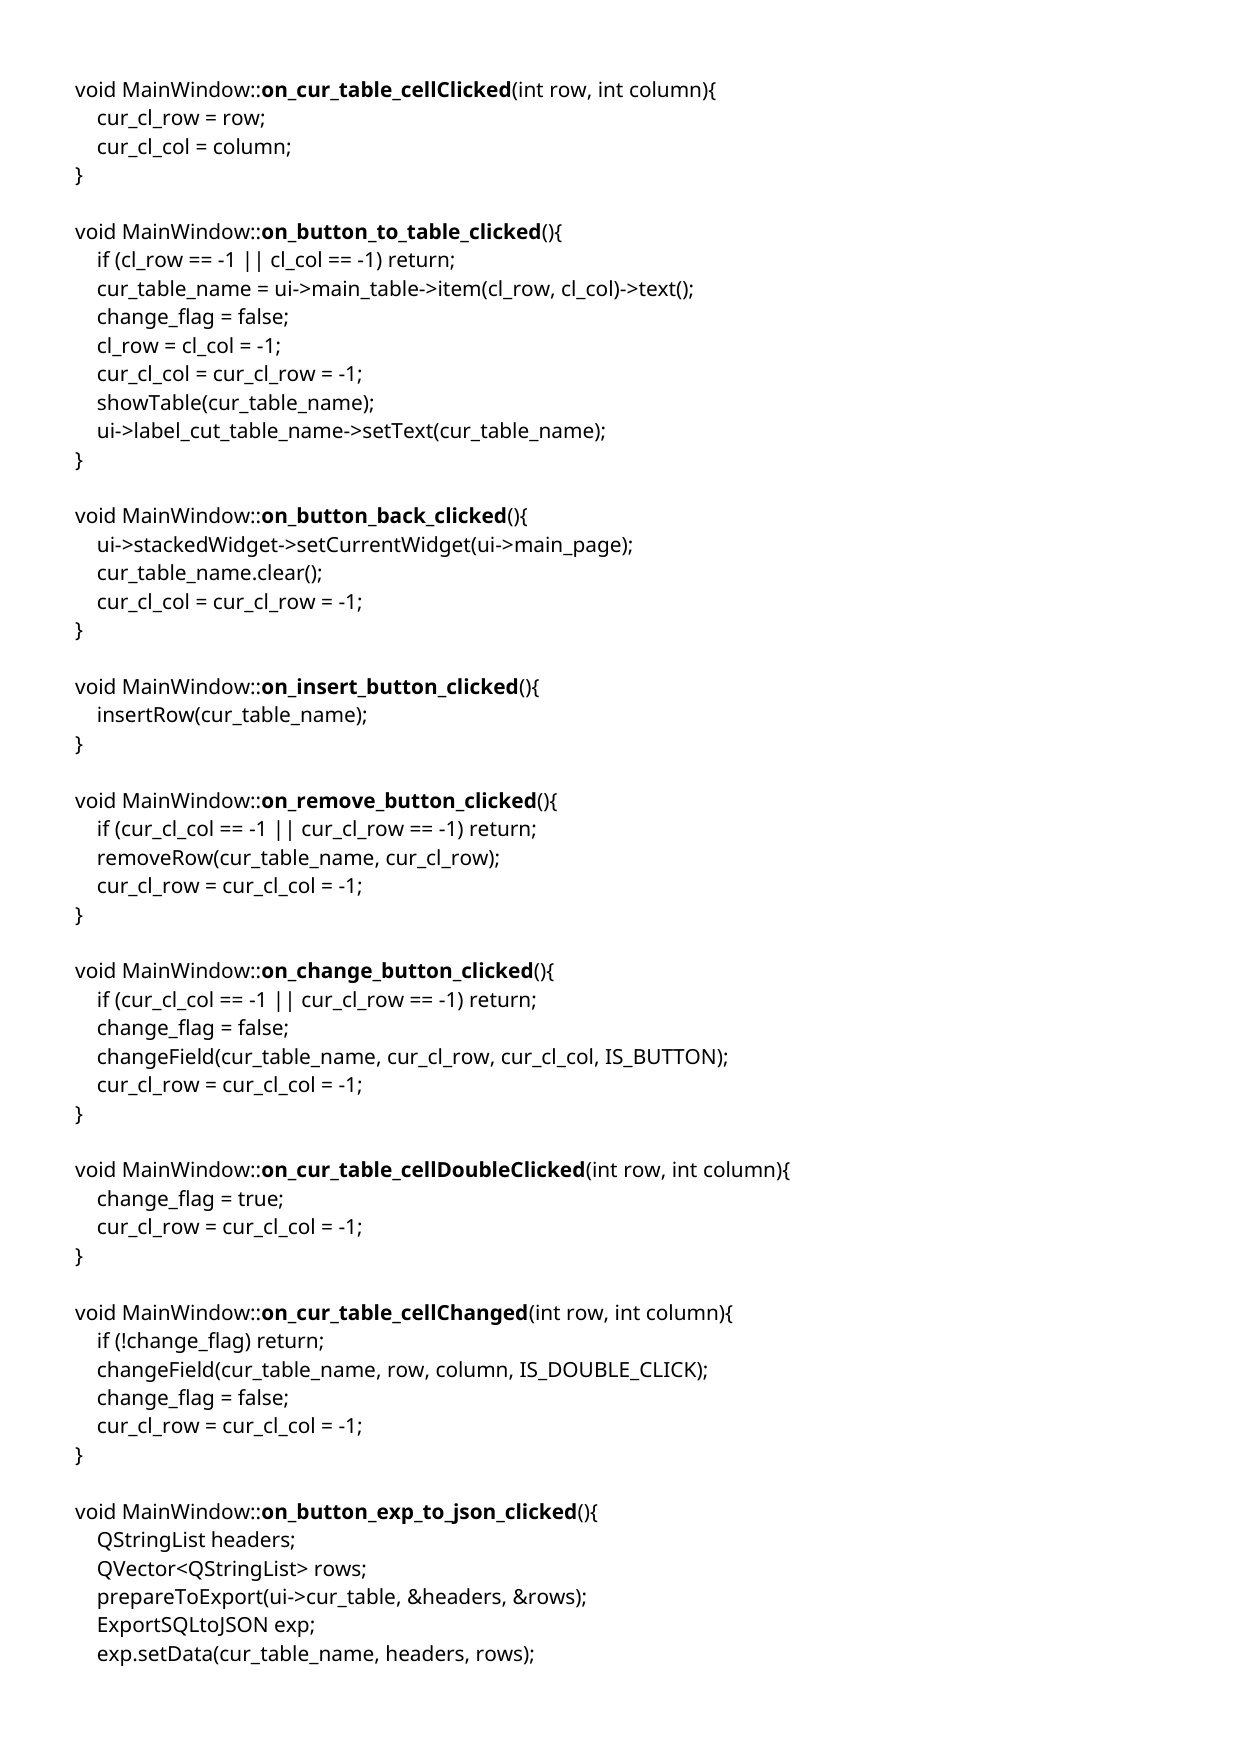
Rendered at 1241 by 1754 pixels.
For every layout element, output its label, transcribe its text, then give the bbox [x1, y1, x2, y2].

text ui->stackedWidget->setCurrentWidget(ui->main_page); [75, 530, 1165, 558]
text cur_cl_col = column; [75, 132, 1165, 160]
text cur_cl_row = cur_cl_col = -1; [75, 1212, 1165, 1241]
text void MainWindow::on_button_exp_to_json_clicked(){ [75, 1497, 1165, 1525]
text if (cur_cl_col == -1 || cur_cl_row == -1) return; [75, 814, 1165, 843]
text ui->label_cut_table_name->setText(cur_table_name); [75, 416, 1165, 445]
text cur_cl_col = cur_cl_row = -1; [75, 587, 1165, 615]
text void MainWindow::on_change_button_clicked(){ [75, 957, 1165, 985]
text change_flag = false; [75, 302, 1165, 331]
text cl_row = cl_col = -1; [75, 331, 1165, 359]
text cur_cl_row = cur_cl_col = -1; [75, 1070, 1165, 1099]
text void MainWindow::on_cur_table_cellDoubleClicked(int row, int column){ [75, 1156, 1165, 1184]
text removeRow(cur_table_name, cur_cl_row); [75, 843, 1165, 871]
text change_flag = true; [75, 1184, 1165, 1212]
text if (!change_flag) return; [75, 1326, 1165, 1355]
text void MainWindow::on_button_to_table_clicked(){ [75, 217, 1165, 246]
text } [75, 1241, 1165, 1269]
text cur_table_name = ui->main_table->item(cl_row, cl_col)->text(); [75, 274, 1165, 302]
text ExportSQLtoJSON exp; [75, 1611, 1165, 1639]
text cur_table_name.clear(); [75, 558, 1165, 587]
text void MainWindow::on_cur_table_cellClicked(int row, int column){ [75, 75, 1165, 103]
text } [75, 1440, 1165, 1468]
text } [75, 729, 1165, 757]
text } [75, 900, 1165, 928]
text QVector<QStringList> rows; [75, 1554, 1165, 1582]
text cur_cl_row = row; [75, 103, 1165, 132]
text void MainWindow::on_cur_table_cellChanged(int row, int column){ [75, 1298, 1165, 1326]
text } [75, 160, 1165, 189]
text changeField(cur_table_name, row, column, IS_DOUBLE_CLICK); [75, 1355, 1165, 1383]
text if (cur_cl_col == -1 || cur_cl_row == -1) return; [75, 985, 1165, 1013]
text void MainWindow::on_button_back_clicked(){ [75, 502, 1165, 530]
text showTable(cur_table_name); [75, 388, 1165, 416]
text insertRow(cur_table_name); [75, 701, 1165, 729]
text } [75, 1099, 1165, 1127]
text change_flag = false; [75, 1013, 1165, 1042]
text } [75, 615, 1165, 644]
text QStringList headers; [75, 1525, 1165, 1554]
text void MainWindow::on_insert_button_clicked(){ [75, 672, 1165, 701]
text cur_cl_row = cur_cl_col = -1; [75, 1412, 1165, 1440]
text change_flag = false; [75, 1383, 1165, 1412]
text void MainWindow::on_remove_button_clicked(){ [75, 786, 1165, 814]
text exp.setData(cur_table_name, headers, rows); [75, 1639, 1165, 1667]
text changeField(cur_table_name, cur_cl_row, cur_cl_col, IS_BUTTON); [75, 1042, 1165, 1070]
text cur_cl_col = cur_cl_row = -1; [75, 359, 1165, 388]
text } [75, 445, 1165, 473]
text cur_cl_row = cur_cl_col = -1; [75, 871, 1165, 900]
text if (cl_row == -1 || cl_col == -1) return; [75, 246, 1165, 274]
text prepareToExport(ui->cur_table, &headers, &rows); [75, 1582, 1165, 1611]
